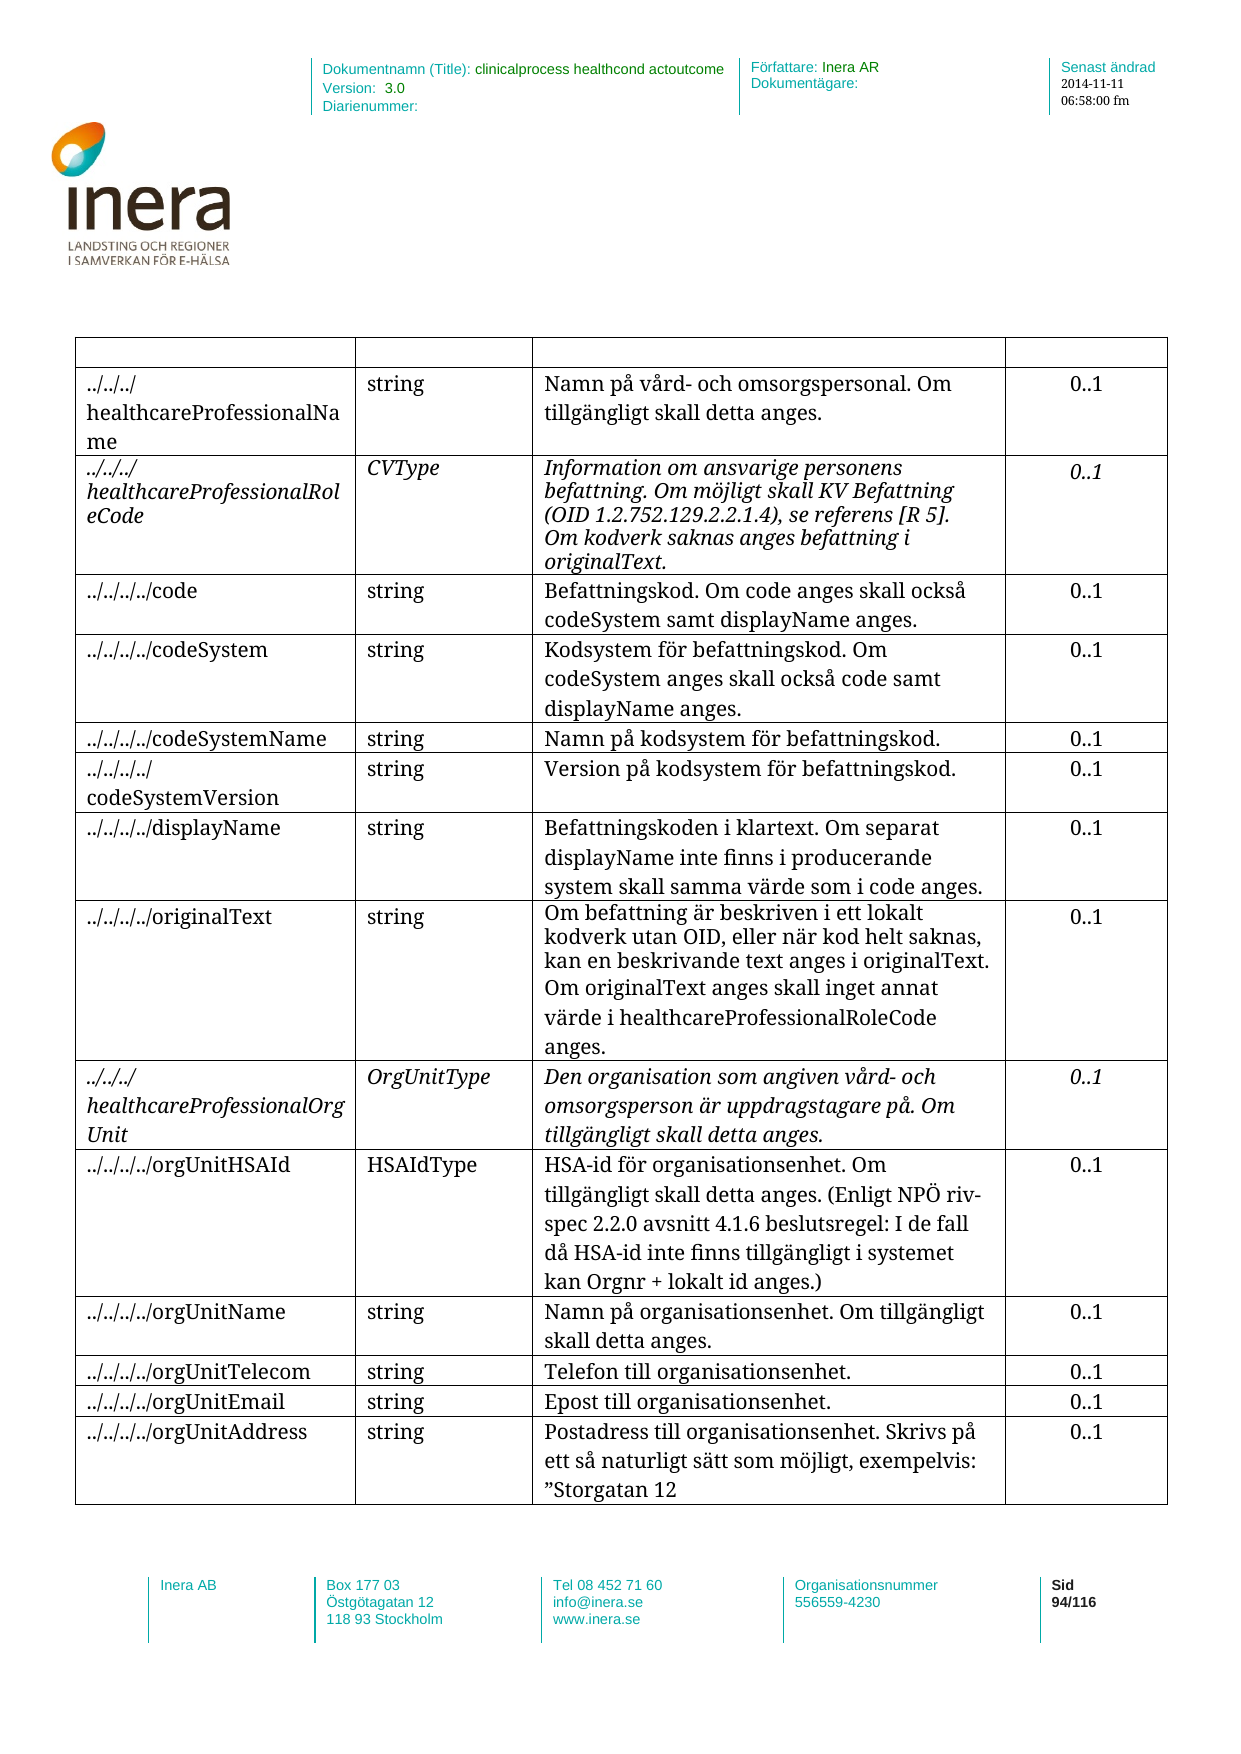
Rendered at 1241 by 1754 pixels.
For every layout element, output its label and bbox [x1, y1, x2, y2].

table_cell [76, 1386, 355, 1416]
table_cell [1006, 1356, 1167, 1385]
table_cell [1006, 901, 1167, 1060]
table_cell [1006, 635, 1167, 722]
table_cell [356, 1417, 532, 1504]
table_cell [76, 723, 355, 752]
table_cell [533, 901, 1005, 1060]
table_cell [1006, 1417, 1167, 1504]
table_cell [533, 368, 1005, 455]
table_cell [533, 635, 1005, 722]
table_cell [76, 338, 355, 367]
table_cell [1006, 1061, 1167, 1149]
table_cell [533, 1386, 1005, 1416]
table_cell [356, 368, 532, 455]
picture [51, 122, 230, 265]
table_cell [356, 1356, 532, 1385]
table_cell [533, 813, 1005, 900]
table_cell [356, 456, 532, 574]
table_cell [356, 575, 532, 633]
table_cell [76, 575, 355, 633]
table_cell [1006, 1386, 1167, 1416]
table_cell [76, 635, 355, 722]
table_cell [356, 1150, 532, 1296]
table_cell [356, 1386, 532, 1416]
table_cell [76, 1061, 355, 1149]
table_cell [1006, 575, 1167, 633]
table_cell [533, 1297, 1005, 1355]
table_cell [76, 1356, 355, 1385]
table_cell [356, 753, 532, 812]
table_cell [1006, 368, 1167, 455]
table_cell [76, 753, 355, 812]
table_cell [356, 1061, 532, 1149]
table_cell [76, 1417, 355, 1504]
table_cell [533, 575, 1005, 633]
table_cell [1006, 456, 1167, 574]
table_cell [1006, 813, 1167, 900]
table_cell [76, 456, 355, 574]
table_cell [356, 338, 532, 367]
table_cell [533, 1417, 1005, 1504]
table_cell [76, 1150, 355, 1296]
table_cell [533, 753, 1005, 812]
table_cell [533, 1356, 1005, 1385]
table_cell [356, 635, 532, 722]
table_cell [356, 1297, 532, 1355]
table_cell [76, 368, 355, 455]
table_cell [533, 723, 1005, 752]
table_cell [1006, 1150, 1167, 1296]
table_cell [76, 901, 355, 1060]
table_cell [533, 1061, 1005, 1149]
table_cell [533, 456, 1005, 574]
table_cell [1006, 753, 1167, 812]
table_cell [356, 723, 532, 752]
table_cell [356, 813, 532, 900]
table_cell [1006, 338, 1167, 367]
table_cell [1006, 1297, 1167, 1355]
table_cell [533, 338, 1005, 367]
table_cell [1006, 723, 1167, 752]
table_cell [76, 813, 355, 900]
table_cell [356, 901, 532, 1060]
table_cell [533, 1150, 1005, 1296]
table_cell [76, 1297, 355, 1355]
